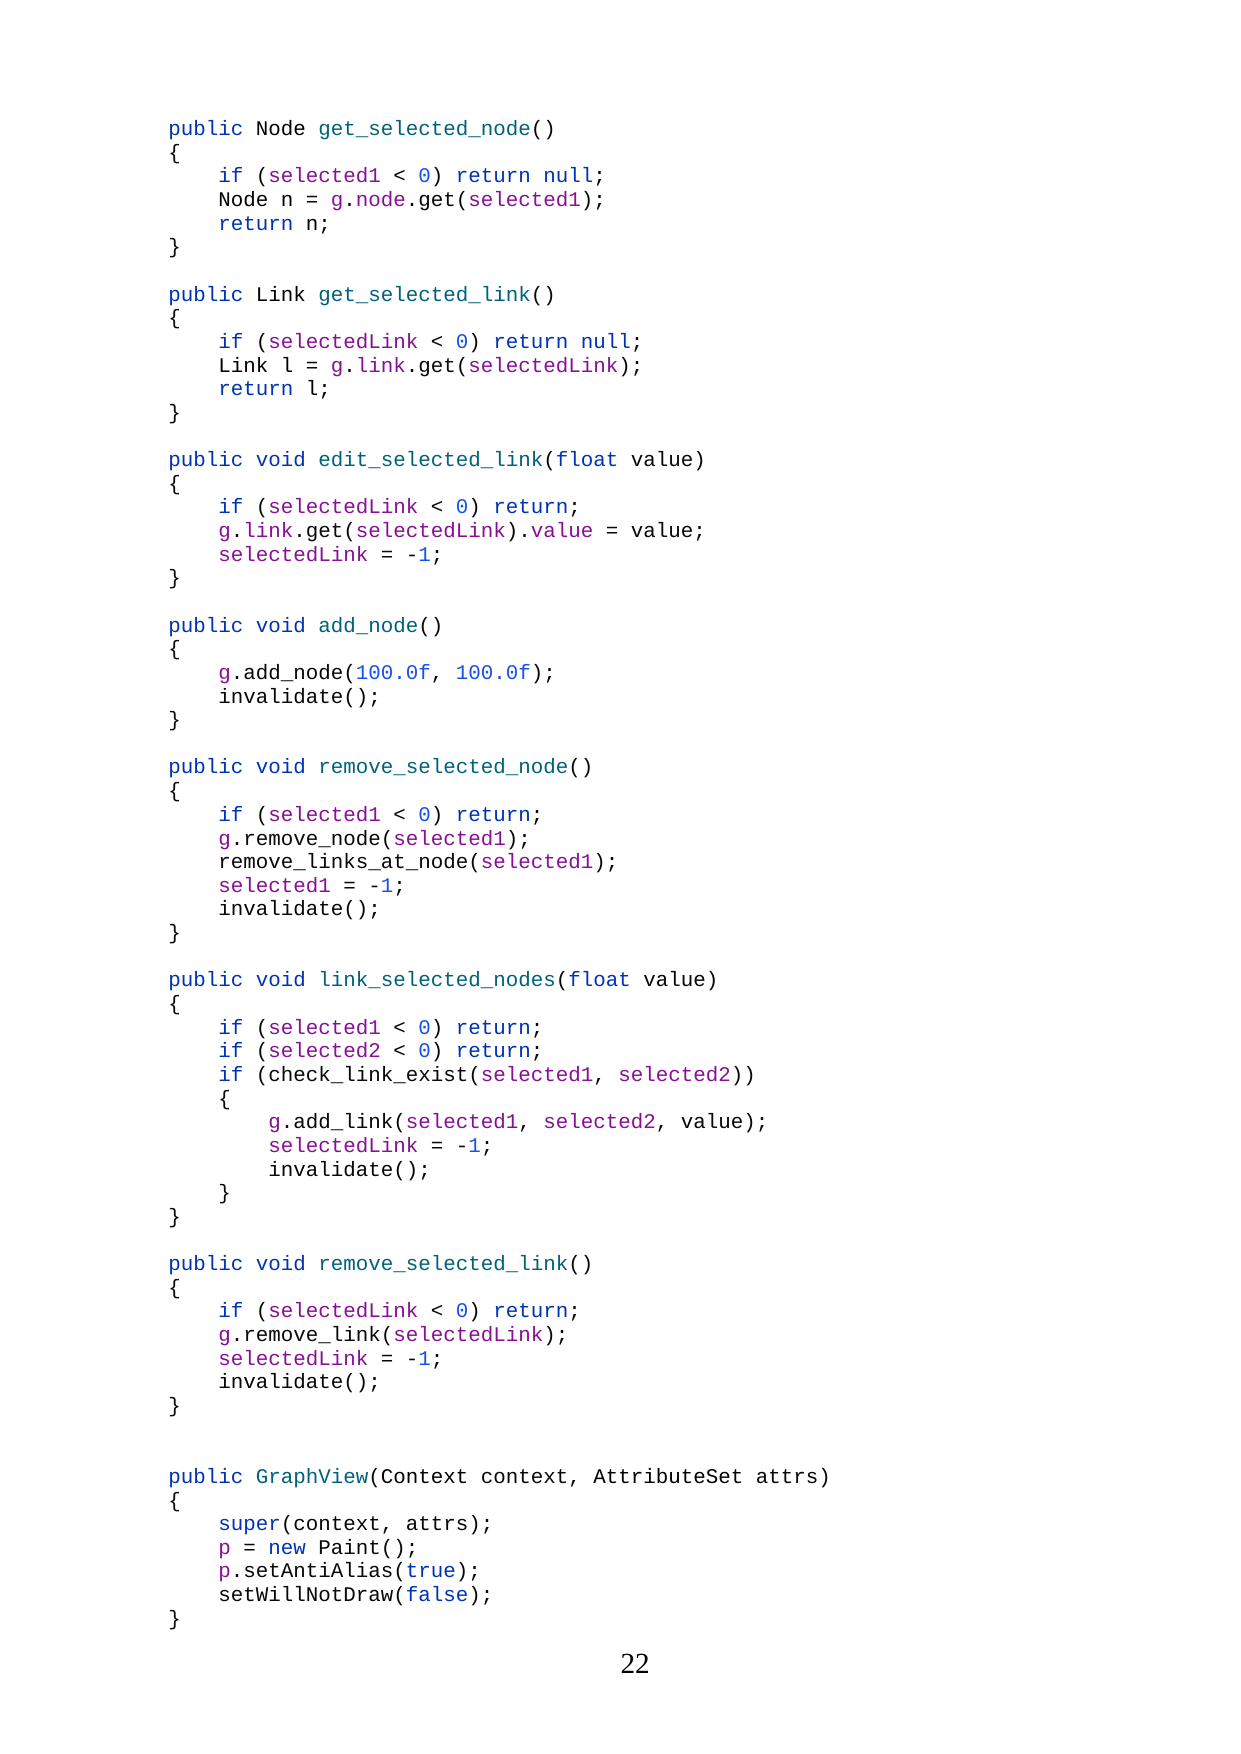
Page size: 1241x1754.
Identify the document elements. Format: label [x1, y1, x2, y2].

text [118, 118, 1152, 1631]
